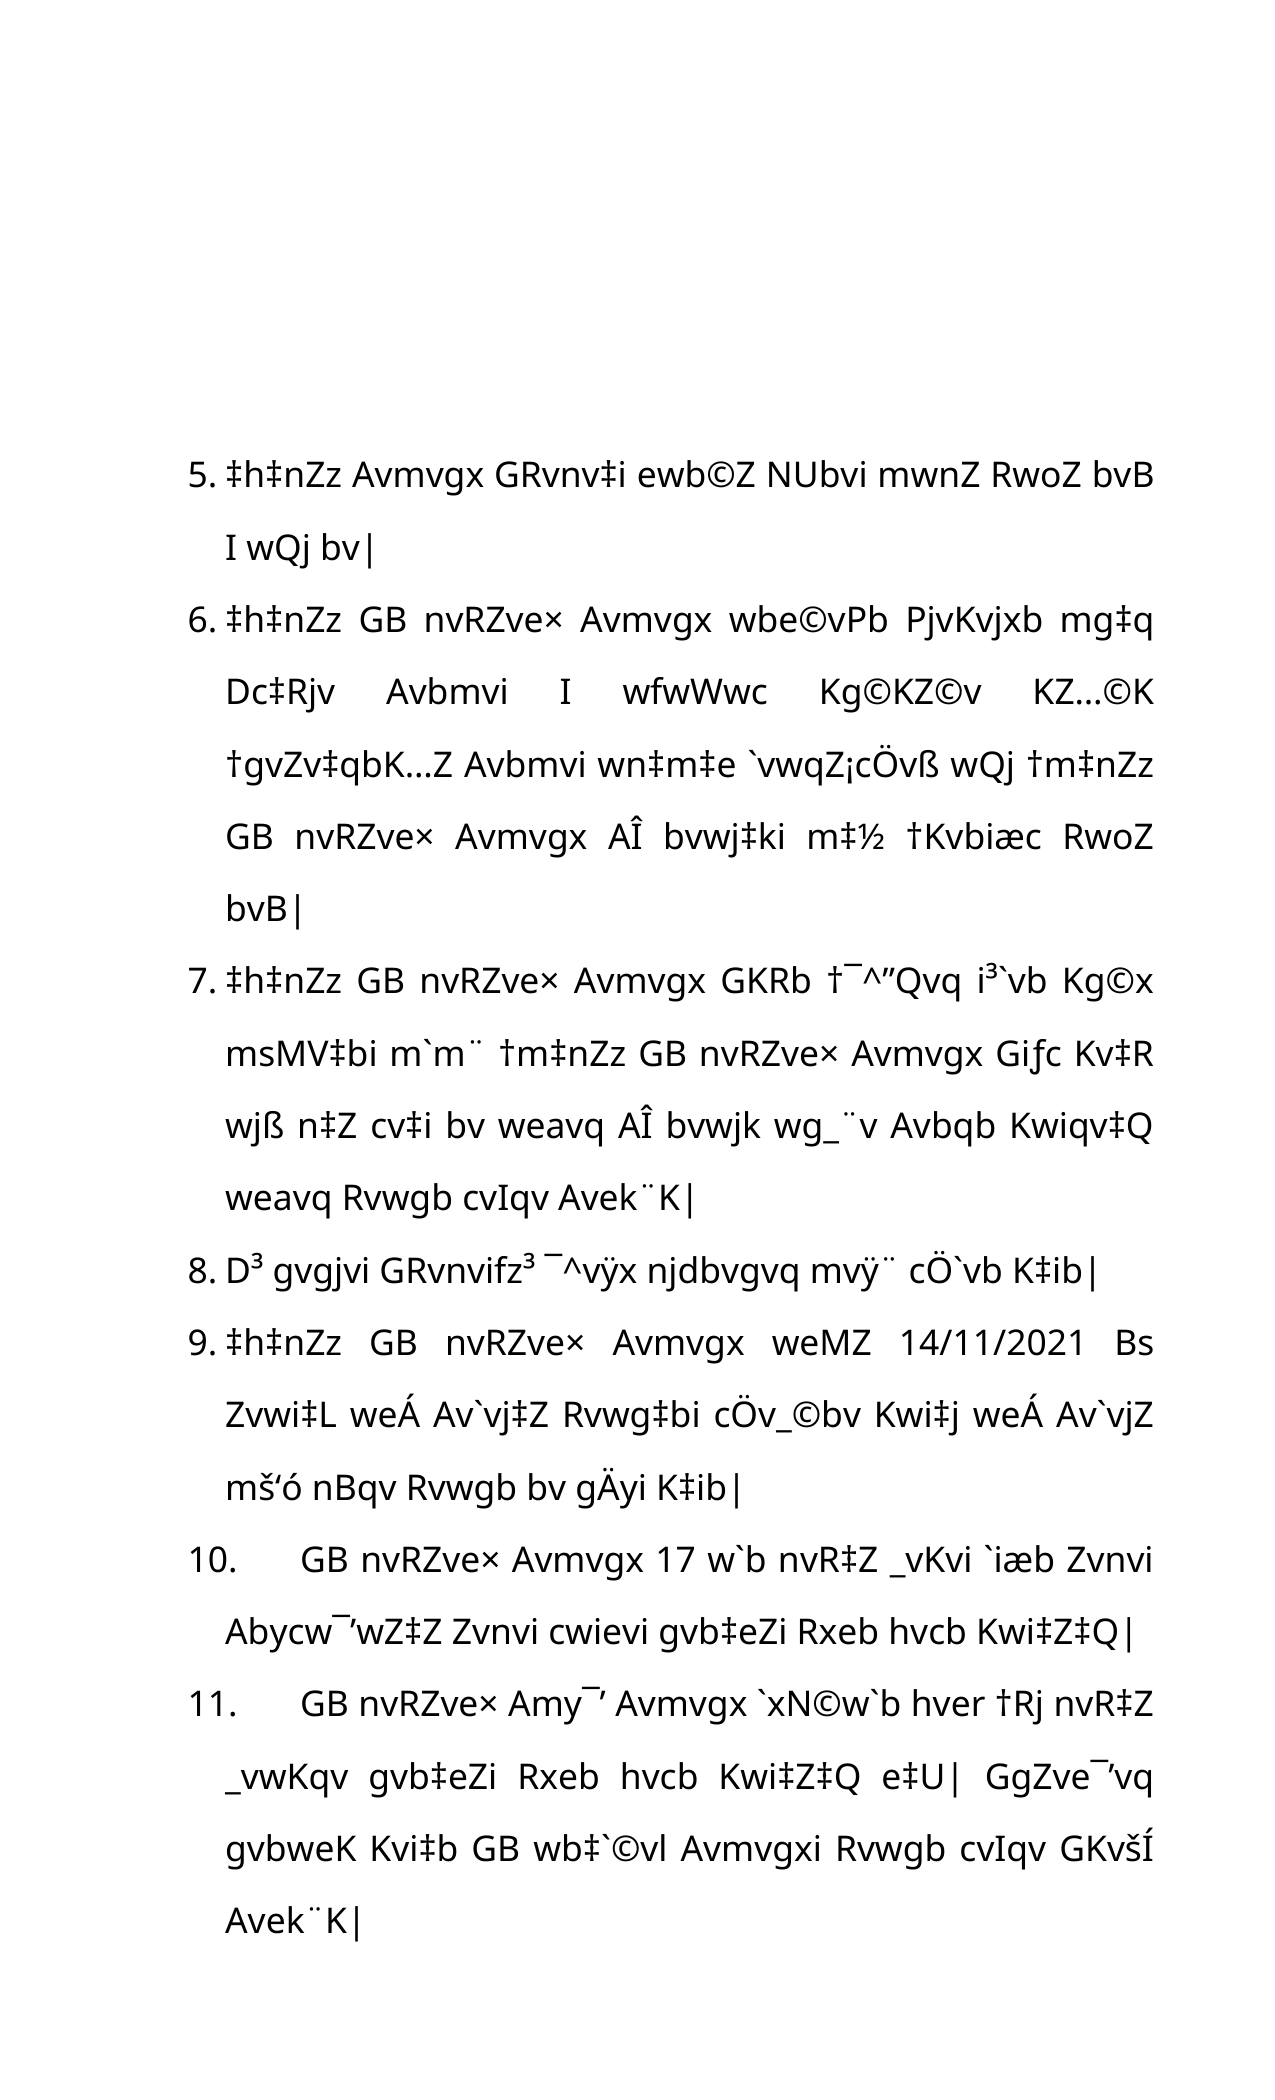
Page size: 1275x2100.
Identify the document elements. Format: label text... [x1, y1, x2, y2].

list ‡h‡nZz GB nvRZve× Avmvgx GKRb †¯^”Qvq i³`vb Kg©x msMV‡bi m`m¨ †m‡nZz GB nvRZve× Avmvgx Giƒc Kv‡R wjß n‡Z cv‡i bv weavq AÎ bvwjk wg_¨v Avbqb Kwiqv‡Q weavq Rvwgb cvIqv Avek¨K| [187, 956, 1155, 1221]
list D³ gvgjvi GRvnvifz³ ¯^vÿx njdbvgvq mvÿ¨ cÖ`vb K‡ib| [187, 1245, 1155, 1293]
list GB nvRZve× Amy¯’ Avmvgx `xN©w`b hver †Rj nvR‡Z _vwKqv gvb‡eZi Rxeb hvcb Kwi‡Z‡Q e‡U| GgZve¯’vq gvbweK Kvi‡b GB wb‡`©vl Avmvgxi Rvwgb cvIqv GKvšÍ Avek¨K| [187, 1679, 1155, 1944]
list ‡h‡nZz Avmvgx GRvnv‡i ewb©Z NUbvi mwnZ RwoZ bvB I wQj bv| [187, 450, 1155, 571]
list GB nvRZve× Avmvgx 17 w`b nvR‡Z _vKvi `iæb Zvnvi Abycw¯’wZ‡Z Zvnvi cwievi gvb‡eZi Rxeb hvcb Kwi‡Z‡Q| [187, 1534, 1155, 1655]
list ‡h‡nZz GB nvRZve× Avmvgx weMZ 14/11/2021 Bs Zvwi‡L weÁ Av`vj‡Z Rvwg‡bi cÖv_©bv Kwi‡j weÁ Av`vjZ mš‘ó nBqv Rvwgb bv gÄyi K‡ib| [187, 1317, 1155, 1510]
list ‡h‡nZz GB nvRZve× Avmvgx wbe©vPb PjvKvjxb mg‡q Dc‡Rjv Avbmvi I wfwWwc Kg©KZ©v KZ…©K †gvZv‡qbK…Z Avbmvi wn‡m‡e `vwqZ¡cÖvß wQj †m‡nZz GB nvRZve× Avmvgx AÎ bvwj‡ki m‡½ †Kvbiæc RwoZ bvB| [187, 594, 1155, 932]
